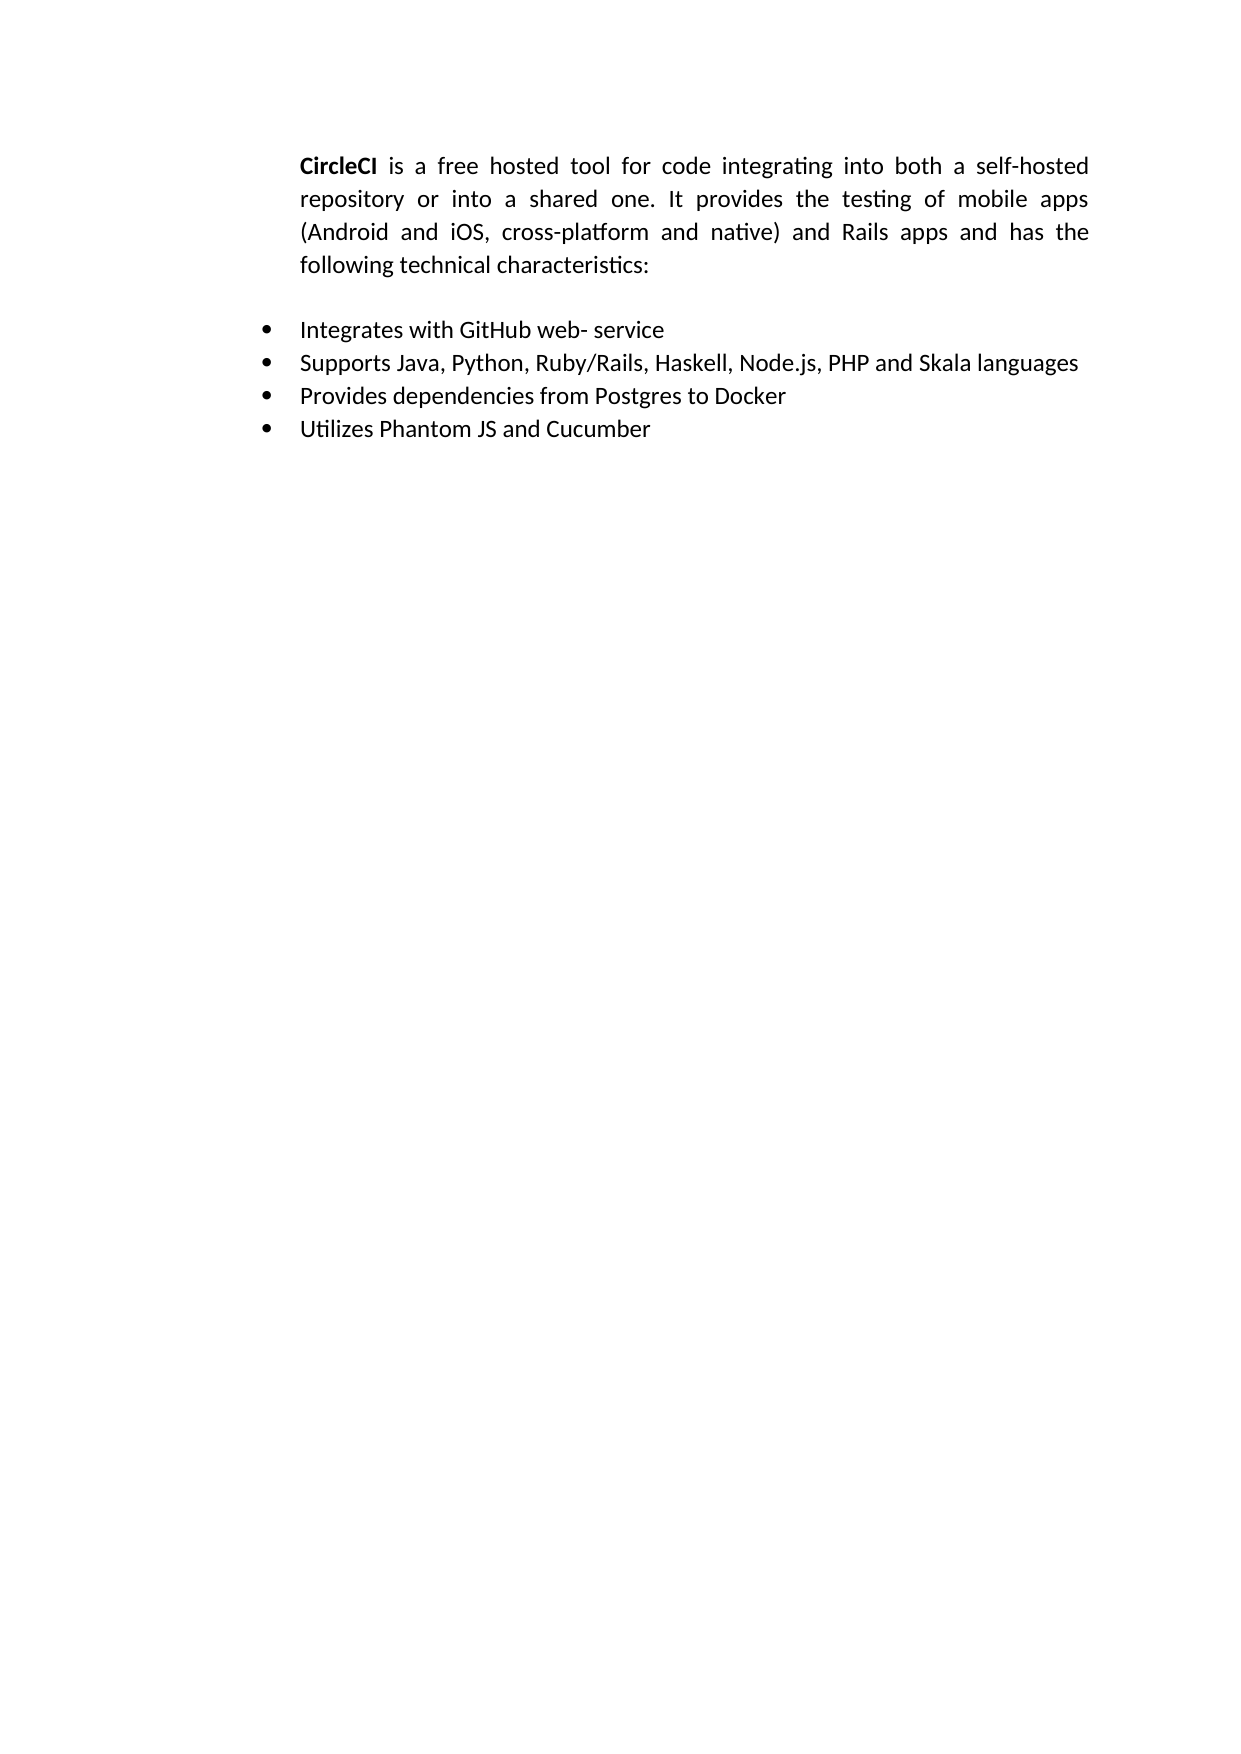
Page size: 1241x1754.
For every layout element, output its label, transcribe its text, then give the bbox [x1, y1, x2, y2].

list CircleCI is a free hosted tool for code integrating into both a self-hosted repository or into a shared one. It provides the testing of mobile apps (Android and iOS, cross-platform and native) and Rails apps and has the following technical characteristics: [300, 150, 1090, 279]
list Provides dependencies from Postgres to Docker [262, 380, 1090, 411]
list Integrates with GitHub web- service [262, 314, 1090, 345]
list Supports Java, Python, Ruby/Rails, Haskell, Node.js, PHP and Skala languages [262, 347, 1090, 378]
list Utilizes Phantom JS and Cucumber [262, 413, 1090, 444]
